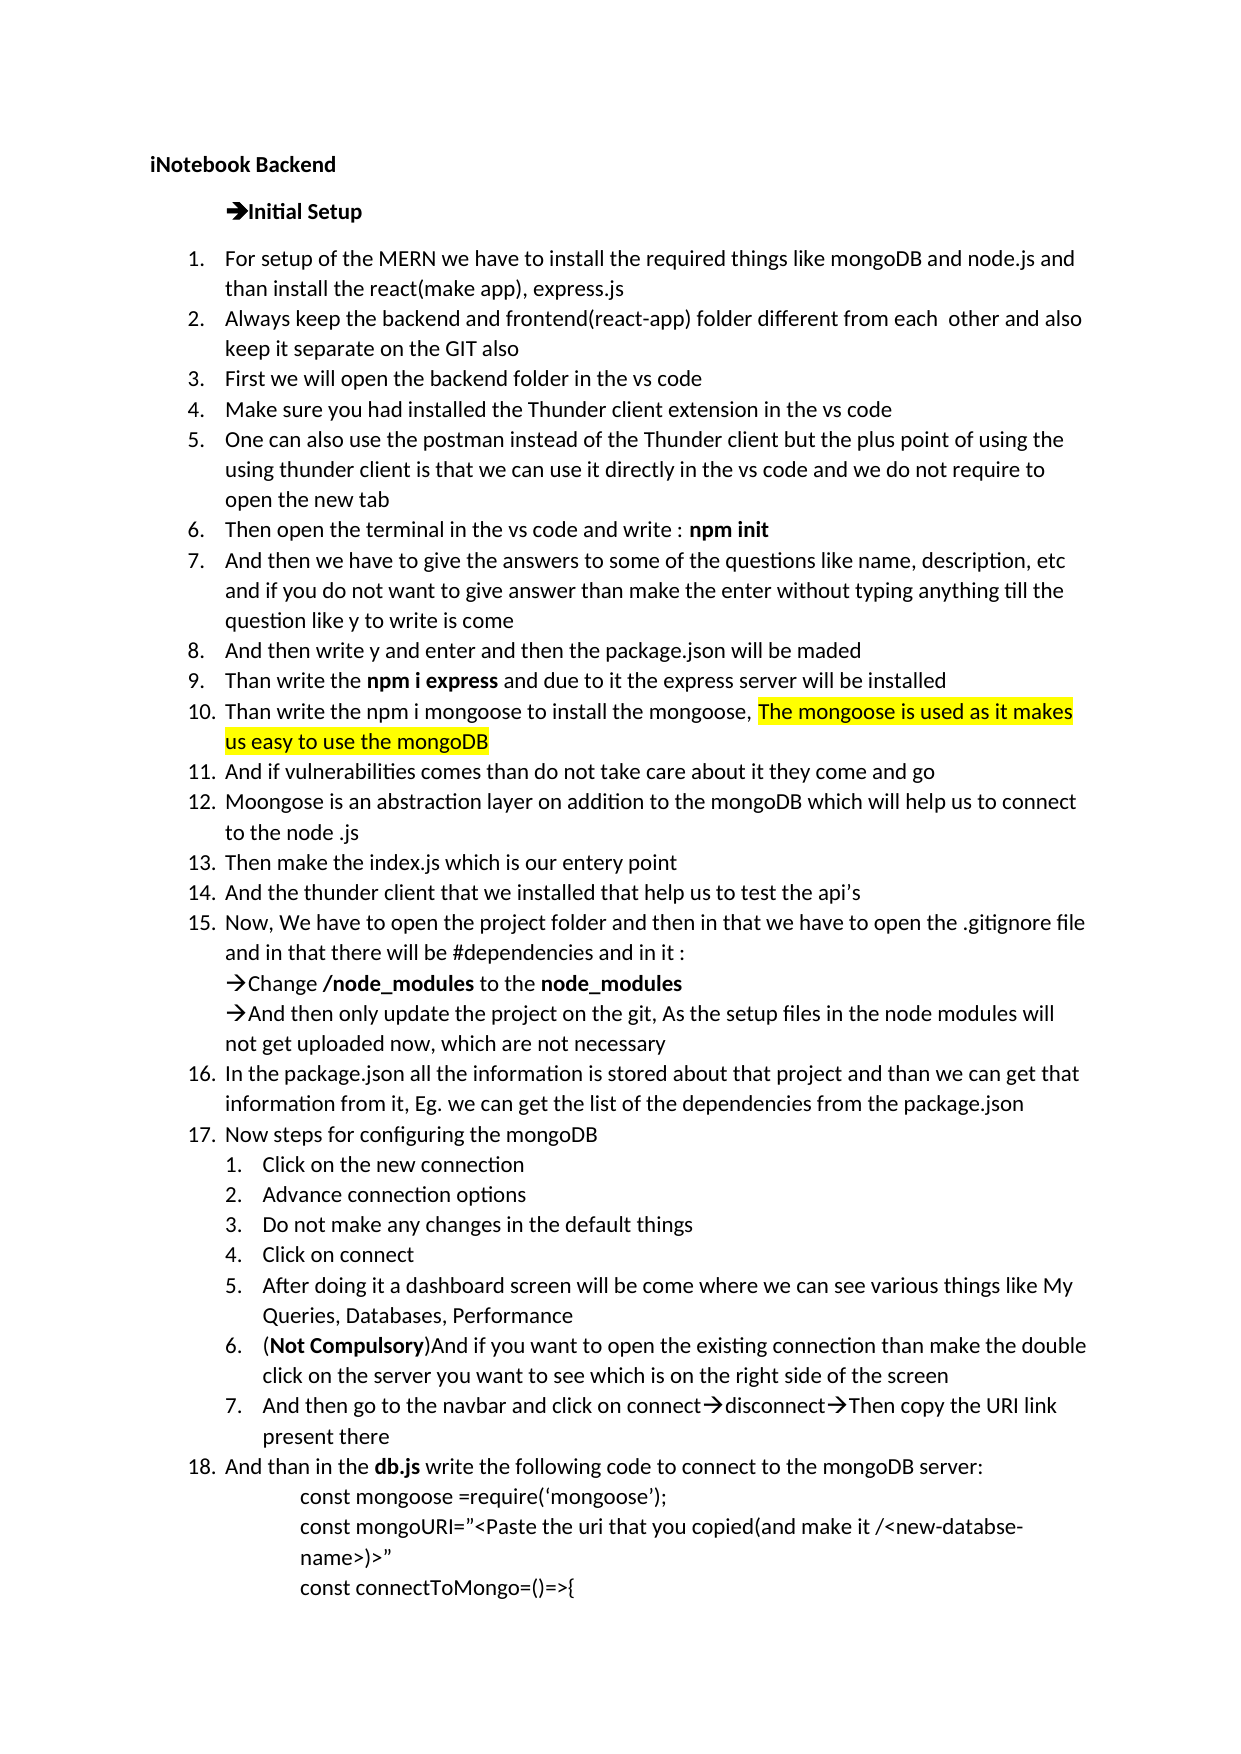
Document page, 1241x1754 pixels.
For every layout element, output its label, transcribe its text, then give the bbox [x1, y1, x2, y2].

list Do not make any changes in the default things [225, 1210, 1090, 1238]
list const mongoURI=”<Paste the uri that you copied(and make it /<new-databse-name>)>” [300, 1512, 1090, 1571]
list const mongoose =require(‘mongoose’); [300, 1482, 1090, 1510]
list And then we have to give the answers to some of the questions like name, description, etc and if you do not want to give answer than make the enter without typing anything till the question like y to write is come [187, 546, 1090, 634]
list And the thunder client that we installed that help us to test the api’s [187, 878, 1090, 906]
list const connectToMongo=()=>{ [300, 1573, 1090, 1601]
list Then make the index.js which is our entery point [187, 848, 1090, 876]
list For setup of the MERN we have to install the required things like mongoDB and node.js and than install the react(make app), express.js [187, 244, 1090, 302]
list And then go to the navbar and click on connectdisconnectThen copy the URI link present there [225, 1392, 1090, 1450]
list Than write the npm i mongoose to install the mongoose, The mongoose is used as it makes us easy to use the mongoDB [187, 697, 1090, 755]
list Make sure you had installed the Thunder client extension in the vs code [187, 395, 1090, 423]
list And then only update the project on the git, As the setup files in the node modules will not get uploaded now, which are not necessary [225, 999, 1090, 1057]
list Now, We have to open the project folder and then in that we have to open the .gitignore file and in that there will be #dependencies and in it : [187, 908, 1090, 967]
list And then write y and enter and then the package.json will be maded [187, 636, 1090, 664]
list In the package.json all the information is stored about that project and than we can get that information from it, Eg. we can get the list of the dependencies from the package.json [187, 1059, 1090, 1118]
text iNotebook Backend [150, 150, 1090, 178]
list First we will open the backend folder in the vs code [187, 364, 1090, 393]
list Than write the npm i express and due to it the express server will be installed [187, 667, 1090, 695]
list Change /node_modules to the node_modules [225, 969, 1090, 997]
list Now steps for configuring the mongoDB [187, 1120, 1090, 1148]
list Click on connect [225, 1241, 1090, 1269]
list After doing it a dashboard screen will be come where we can see various things like My Queries, Databases, Performance [225, 1271, 1090, 1329]
list Moongose is an abstraction layer on addition to the mongoDB which will help us to connect to the node .js [187, 787, 1090, 846]
list One can also use the postman instead of the Thunder client but the plus point of using the using thunder client is that we can use it directly in the vs code and we do not require to open the new tab [187, 425, 1090, 513]
list Then open the terminal in the vs code and write : npm init [187, 516, 1090, 544]
list And than in the db.js write the following code to connect to the mongoDB server: [187, 1452, 1090, 1480]
list Always keep the backend and frontend(react-app) folder different from each other and also keep it separate on the GIT also [187, 304, 1090, 362]
list Click on the new connection [225, 1150, 1090, 1178]
list (Not Compulsory)And if you want to open the existing connection than make the double click on the server you want to see which is on the right side of the screen [225, 1331, 1090, 1389]
list And if vulnerabilities comes than do not take care about it they come and go [187, 757, 1090, 785]
text Initial Setup [150, 197, 1090, 225]
list Advance connection options [225, 1180, 1090, 1208]
